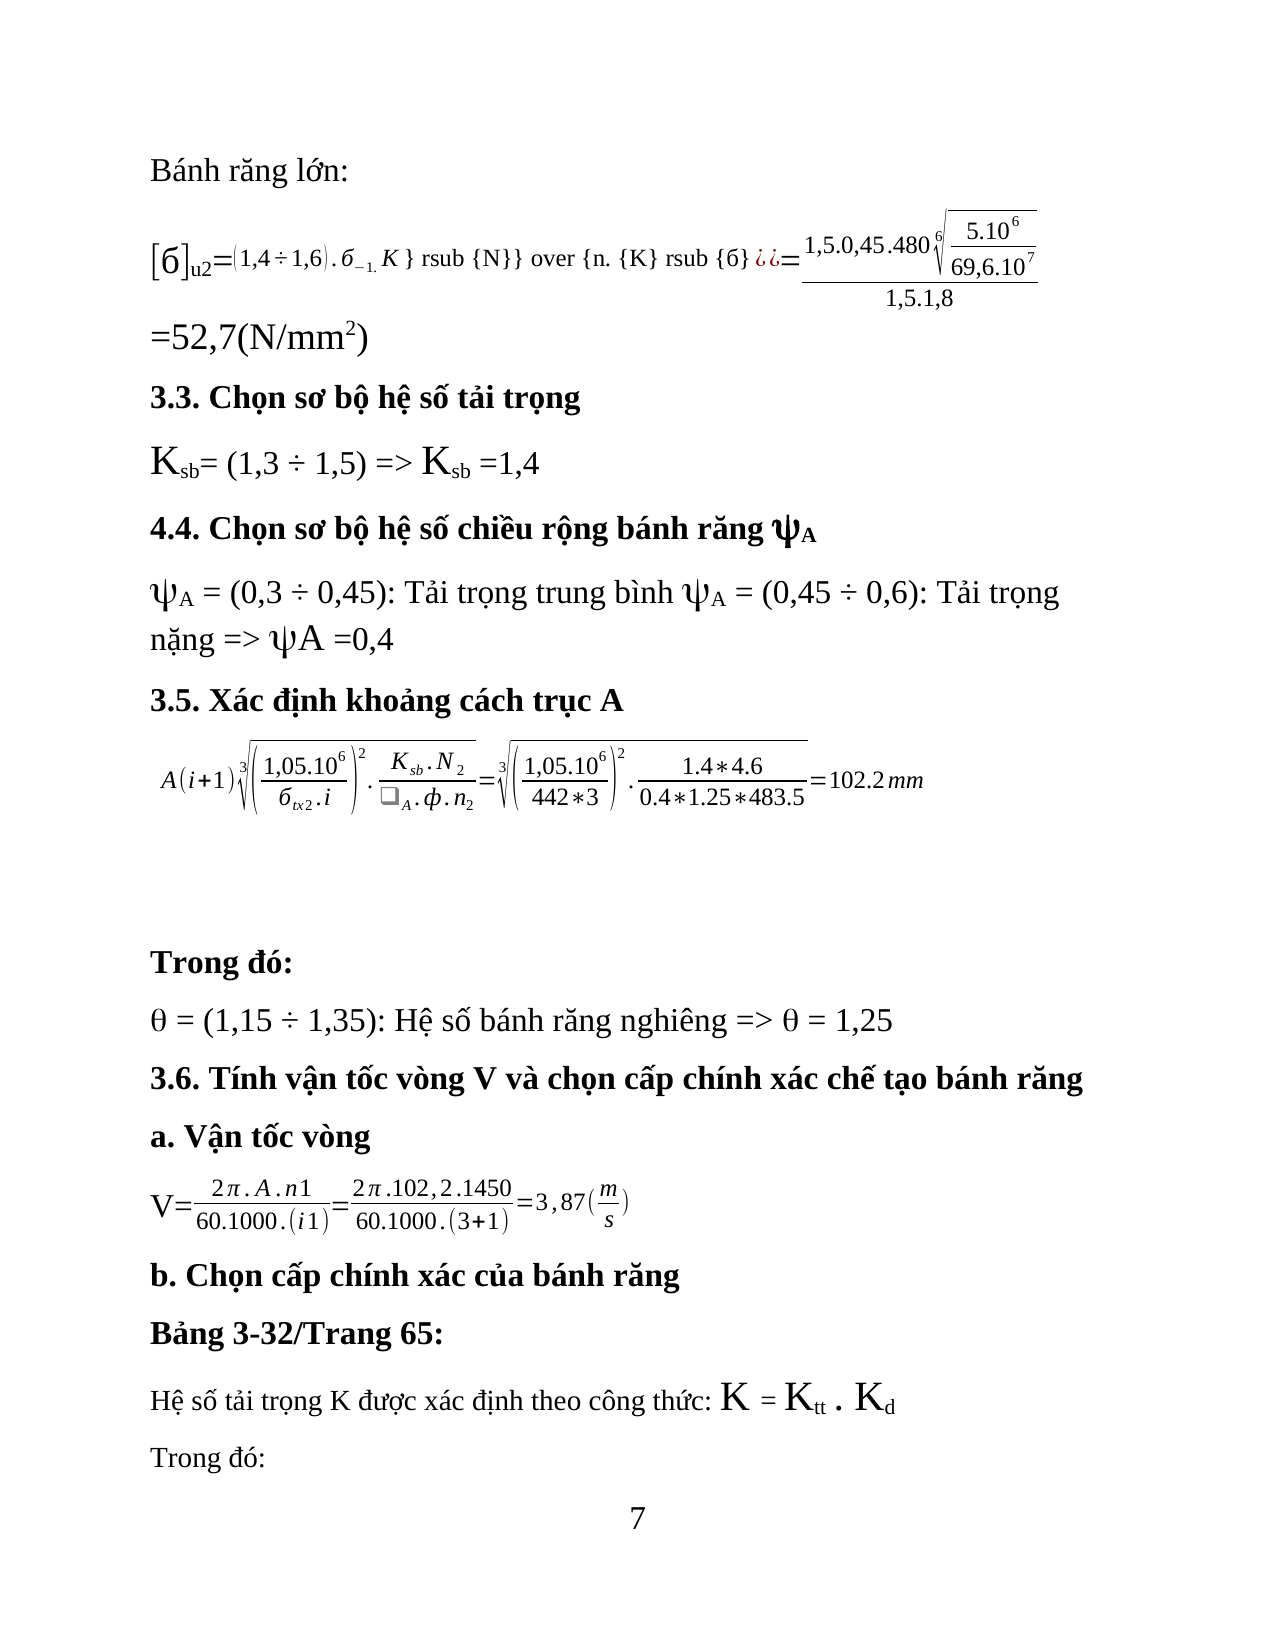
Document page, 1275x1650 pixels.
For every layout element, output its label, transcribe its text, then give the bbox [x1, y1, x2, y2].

text 3.3. Chọn sơ bộ hệ số tải trọng [150, 378, 1125, 416]
text Ksb= (1,3 ÷ 1,5) => Ksb =1,4 [150, 436, 1125, 484]
text = (1,15 ÷ 1,35): Hệ số bánh răng nghiêng => = 1,25 [150, 1001, 1125, 1039]
text Bánh răng lớn: [150, 150, 1125, 188]
text Trong đó: [150, 942, 1125, 981]
text A = (0,3 ÷ 0,45): Tải trọng trung bình A = (0,45 ÷ 0,6): Tải trọng nặng => A =0,4 [150, 568, 1125, 660]
text 3.5. Xác định khoảng cách trục A [150, 680, 1125, 718]
text бu2===52,7(N/mm2) [150, 208, 1125, 358]
text a. Vận tốc vòng [150, 1117, 1125, 1155]
text Hệ số tải trọng K được xác định theo công thức: K = Ktt . Kd [150, 1372, 1125, 1419]
text V== [150, 1174, 1125, 1236]
text Bảng 3-32/Trang 65: [150, 1313, 1125, 1352]
text b. Chọn cấp chính xác của bánh răng [150, 1256, 1125, 1294]
text Trong đó: [150, 1440, 1125, 1473]
text 4.4. Chọn sơ bộ hệ số chiều rộng bánh răng A [150, 504, 1125, 548]
text 3.6. Tính vận tốc vòng V và chọn cấp chính xác chế tạo bánh răng [150, 1058, 1125, 1097]
